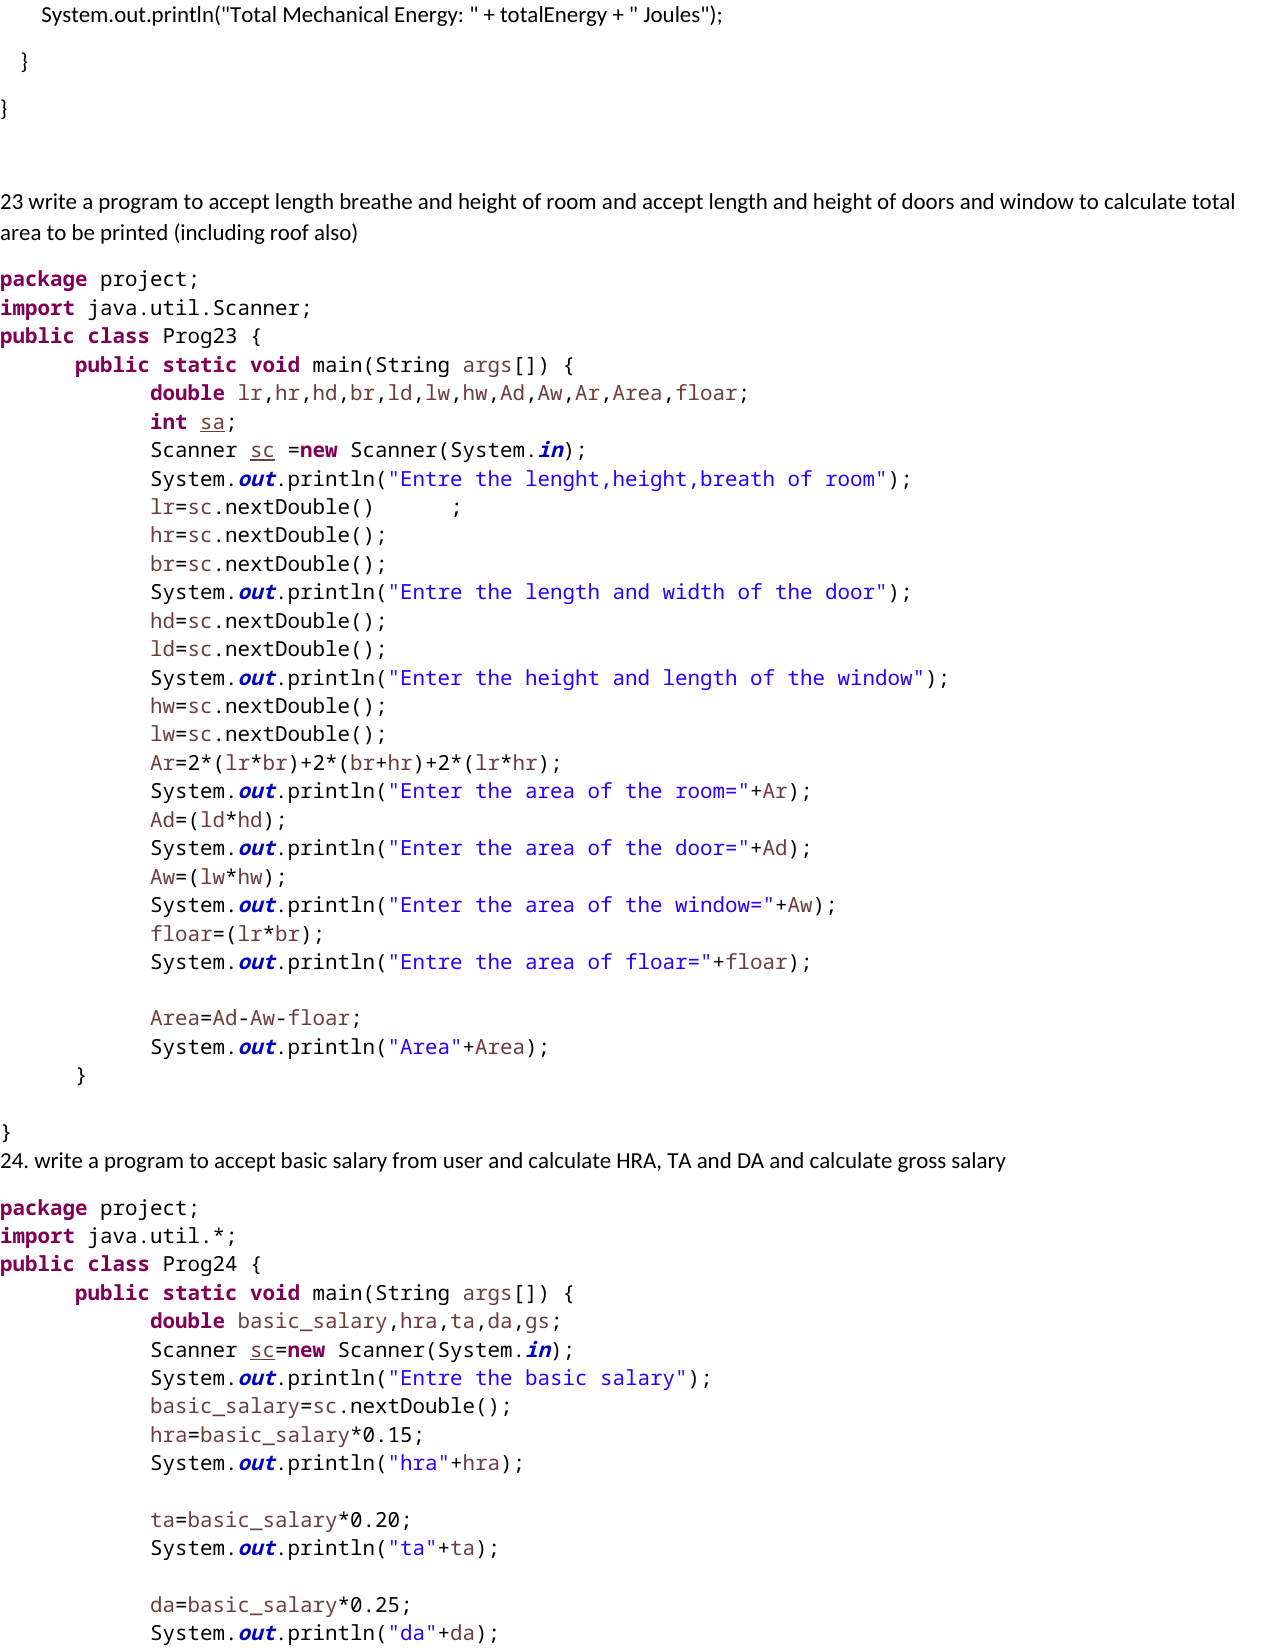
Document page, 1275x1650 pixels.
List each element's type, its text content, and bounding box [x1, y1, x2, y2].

text public class Prog23 { [0, 321, 1275, 350]
text System.out.println("Entre the area of floar="+floar); [0, 947, 1275, 976]
text hr=sc.nextDouble(); [0, 521, 1275, 549]
text public static void main(String args[]) { [0, 1278, 1275, 1306]
text } [0, 1060, 1275, 1089]
text ta=basic_salary*0.20; [0, 1505, 1275, 1533]
text Area=Ad-Aw-floar; [0, 1003, 1275, 1032]
text System.out.println("Enter the area of the door="+Ad); [0, 833, 1275, 862]
text System.out.println("Area"+Area); [0, 1032, 1275, 1060]
text br=sc.nextDouble(); [0, 549, 1275, 577]
text int sa; [0, 407, 1275, 435]
text Scanner sc =new Scanner(System.in); [0, 435, 1275, 464]
text Scanner sc=new Scanner(System.in); [0, 1335, 1275, 1363]
text public static void main(String args[]) { [0, 350, 1275, 378]
text System.out.println("da"+da); [0, 1618, 1275, 1647]
text basic_salary=sc.nextDouble(); [0, 1392, 1275, 1420]
text 24. write a program to accept basic salary from user and calculate HRA, TA and DA and calculate gross salary [0, 1146, 1275, 1174]
text Ad=(ld*hd); [0, 805, 1275, 833]
text import java.util.Scanner; [0, 293, 1275, 321]
text lw=sc.nextDouble(); [0, 719, 1275, 748]
text floar=(lr*br); [0, 919, 1275, 947]
text package project; [0, 264, 1275, 293]
text System.out.println("Entre the length and width of the door"); [0, 577, 1275, 606]
text import java.util.*; [0, 1221, 1275, 1249]
text } [0, 94, 1275, 122]
text ld=sc.nextDouble(); [0, 634, 1275, 663]
text double basic_salary,hra,ta,da,gs; [0, 1306, 1275, 1335]
text System.out.println("Enter the height and length of the window"); [0, 663, 1275, 691]
text } [0, 1117, 1275, 1146]
text Ar=2*(lr*br)+2*(br+hr)+2*(lr*hr); [0, 748, 1275, 776]
text da=basic_salary*0.25; [0, 1590, 1275, 1618]
text lr=sc.nextDouble() ; [0, 492, 1275, 521]
text System.out.println("Enter the area of the window="+Aw); [0, 890, 1275, 919]
text System.out.println("Entre the lenght,height,breath of room"); [0, 464, 1275, 492]
text System.out.println("Enter the area of the room="+Ar); [0, 776, 1275, 805]
text 23 write a program to accept length breathe and height of room and accept length and height of doors and window to calculate total area to be printed (including roof also) [0, 187, 1275, 246]
text public class Prog24 { [0, 1249, 1275, 1278]
text hw=sc.nextDouble(); [0, 691, 1275, 719]
text } [0, 47, 1275, 75]
text System.out.println("ta"+ta); [0, 1533, 1275, 1562]
text hra=basic_salary*0.15; [0, 1420, 1275, 1448]
text double lr,hr,hd,br,ld,lw,hw,Ad,Aw,Ar,Area,floar; [0, 378, 1275, 407]
text System.out.println("hra"+hra); [0, 1448, 1275, 1477]
text package project; [0, 1193, 1275, 1221]
text System.out.println("Total Mechanical Energy: " + totalEnergy + " Joules"); [0, 0, 1275, 28]
text Aw=(lw*hw); [0, 862, 1275, 890]
text hd=sc.nextDouble(); [0, 606, 1275, 634]
text System.out.println("Entre the basic salary"); [0, 1363, 1275, 1392]
